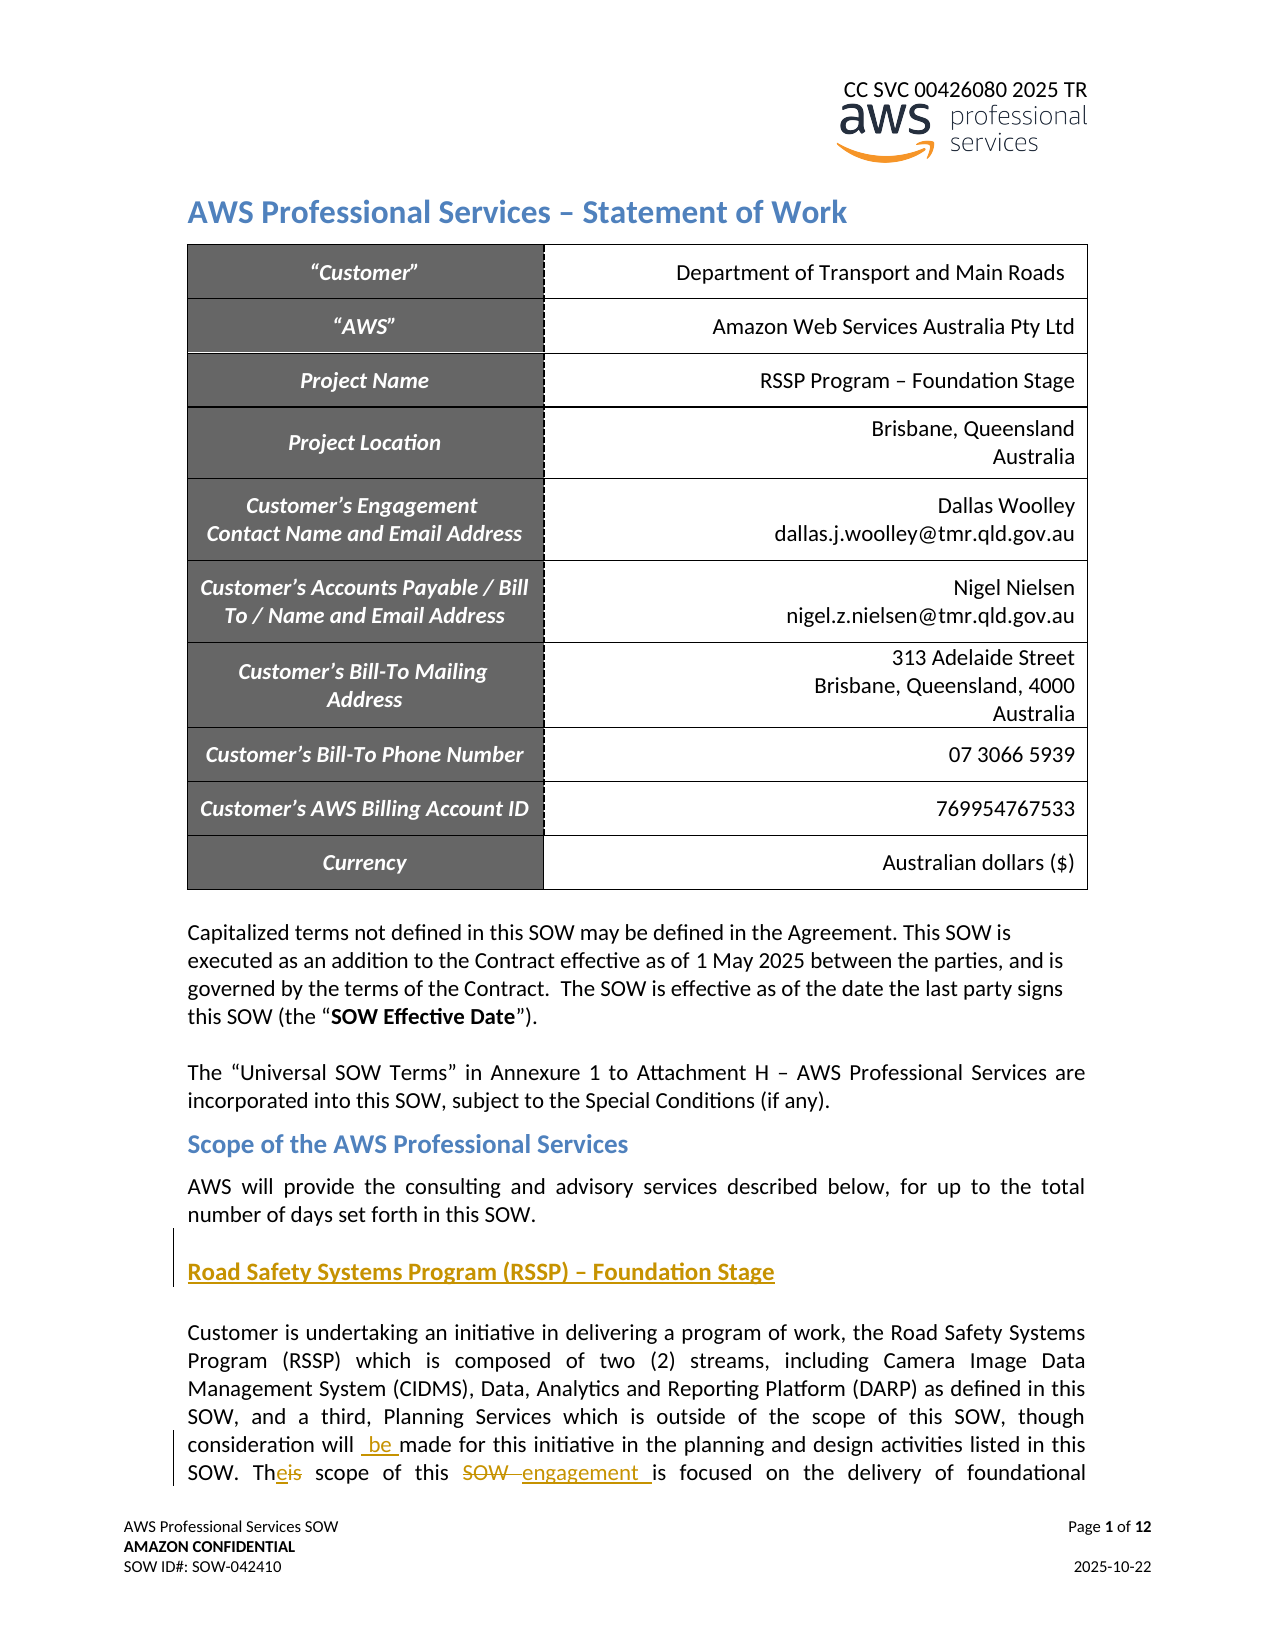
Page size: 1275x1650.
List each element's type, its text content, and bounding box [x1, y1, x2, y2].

table_cell Dallas Woolley dallas.j.woolley@tmr.qld.gov.au [544, 479, 1087, 560]
table_header “Customer” [188, 245, 544, 298]
table_cell RSSP Program – Foundation Stage [544, 354, 1087, 406]
table_cell Customer’s Bill-To Phone Number [188, 728, 544, 781]
table_cell Customer’s Engagement Contact Name and Email Address [188, 479, 544, 560]
table_header Department of Transport and Main Roads [544, 245, 1087, 298]
table_cell Project Name [188, 354, 544, 406]
table_cell Currency [188, 836, 543, 889]
text Capitalized terms not defined in this SOW may be defined in the Agreement. This SOW is executed as an addition to the Contract effective as of 1 May 2025 between the parties, and is governed by the terms of the Contract. The SOW is effective as of the date the last party signs this SOW (the “SOW Effective Date”). [187, 918, 1076, 1030]
table_cell Australian dollars ($) [544, 836, 1087, 889]
picture [836, 103, 1088, 163]
table_cell Customer’s Bill-To Mailing Address [188, 643, 544, 727]
table_cell Brisbane, Queensland Australia [544, 408, 1087, 478]
subtitle Scope of the AWS Professional Services [187, 1127, 1087, 1160]
text AWS will provide the consulting and advisory services described below, for up to the total number of days set forth in this SOW. [187, 1172, 1087, 1228]
table_cell “AWS” [188, 299, 544, 352]
table_cell Nigel Nielsen nigel.z.nielsen@tmr.qld.gov.au [544, 561, 1087, 642]
table_cell 769954767533 [544, 782, 1087, 835]
table_cell 313 Adelaide Street Brisbane, Queensland, 4000 Australia [544, 643, 1087, 727]
table_cell Customer’s AWS Billing Account ID [188, 782, 544, 835]
table_cell Amazon Web Services Australia Pty Ltd [544, 299, 1087, 352]
subtitle AWS Professional Services – Statement of Work [187, 191, 1087, 232]
table_cell Project Location [188, 408, 544, 478]
table_cell 07 3066 5939 [544, 728, 1087, 781]
text The “Universal SOW Terms” in Annexure 1 to Attachment H – AWS Professional Services are incorporated into this SOW, subject to the Special Conditions (if any). [187, 1058, 1087, 1114]
table_cell Customer’s Accounts Payable / Bill To / Name and Email Address [188, 561, 544, 642]
